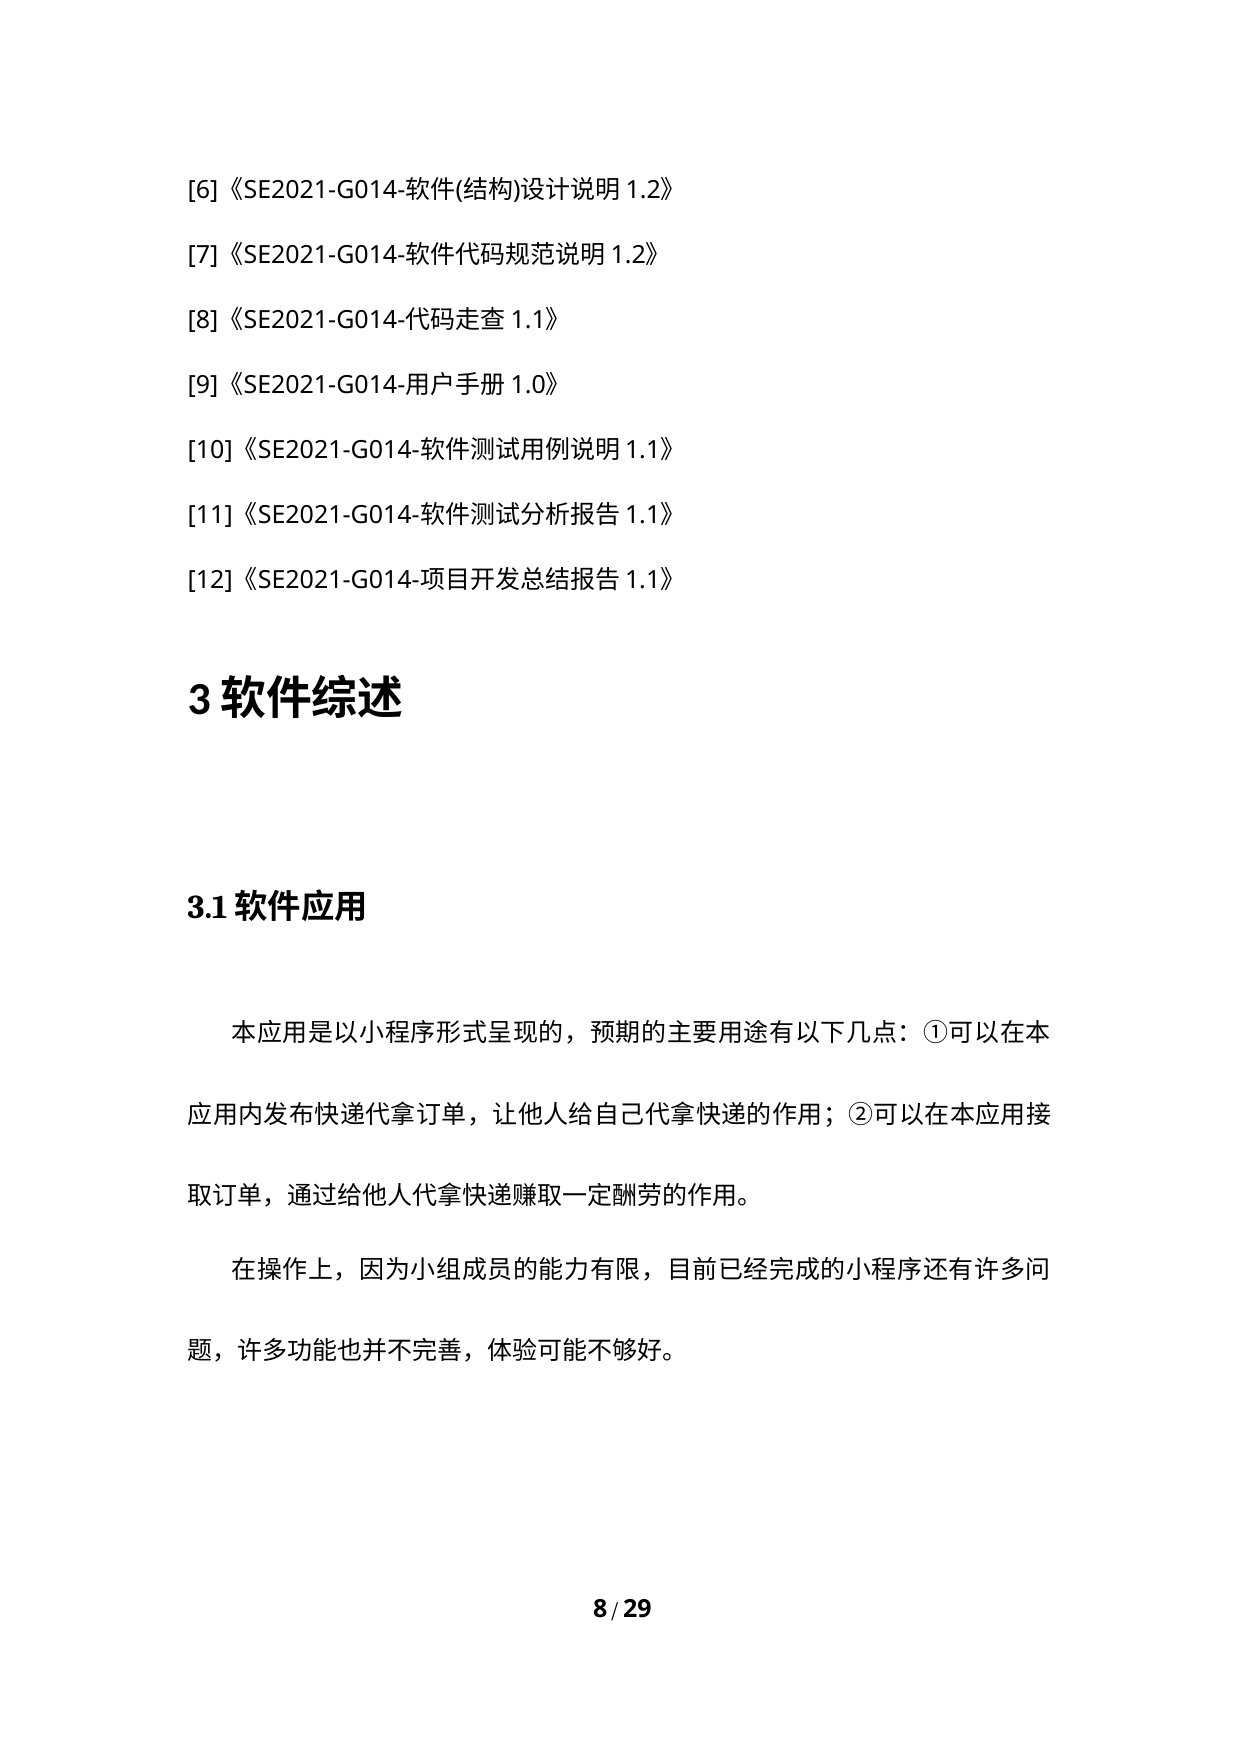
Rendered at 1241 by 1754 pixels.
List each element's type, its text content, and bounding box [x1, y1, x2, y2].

text 3软件综述 [187, 646, 1053, 743]
text 本应用是以小程序形式呈现的，预期的主要用途有以下几点：①可以在本应用内发布快递代拿订单，让他人给自己代拿快递的作用；②可以在本应用接取订单，通过给他人代拿快递赚取一定酬劳的作用。 [187, 998, 1053, 1226]
text [11]《SE2021-G014-软件测试分析报告1.1》 [187, 481, 1053, 546]
text [12]《SE2021-G014-项目开发总结报告1.1》 [187, 546, 1053, 611]
text 在操作上，因为小组成员的能力有限，目前已经完成的小程序还有许多问题，许多功能也并不完善，体验可能不够好。 [187, 1235, 1053, 1381]
text [6]《SE2021-G014-软件(结构)设计说明1.2》 [187, 156, 1053, 221]
text [10]《SE2021-G014-软件测试用例说明1.1》 [187, 416, 1053, 481]
text [8]《SE2021-G014-代码走查1.1》 [187, 286, 1053, 351]
text [7]《SE2021-G014-软件代码规范说明1.2》 [187, 221, 1053, 286]
text 3.1软件应用 [187, 871, 1053, 936]
text [9]《SE2021-G014-用户手册1.0》 [187, 351, 1053, 416]
